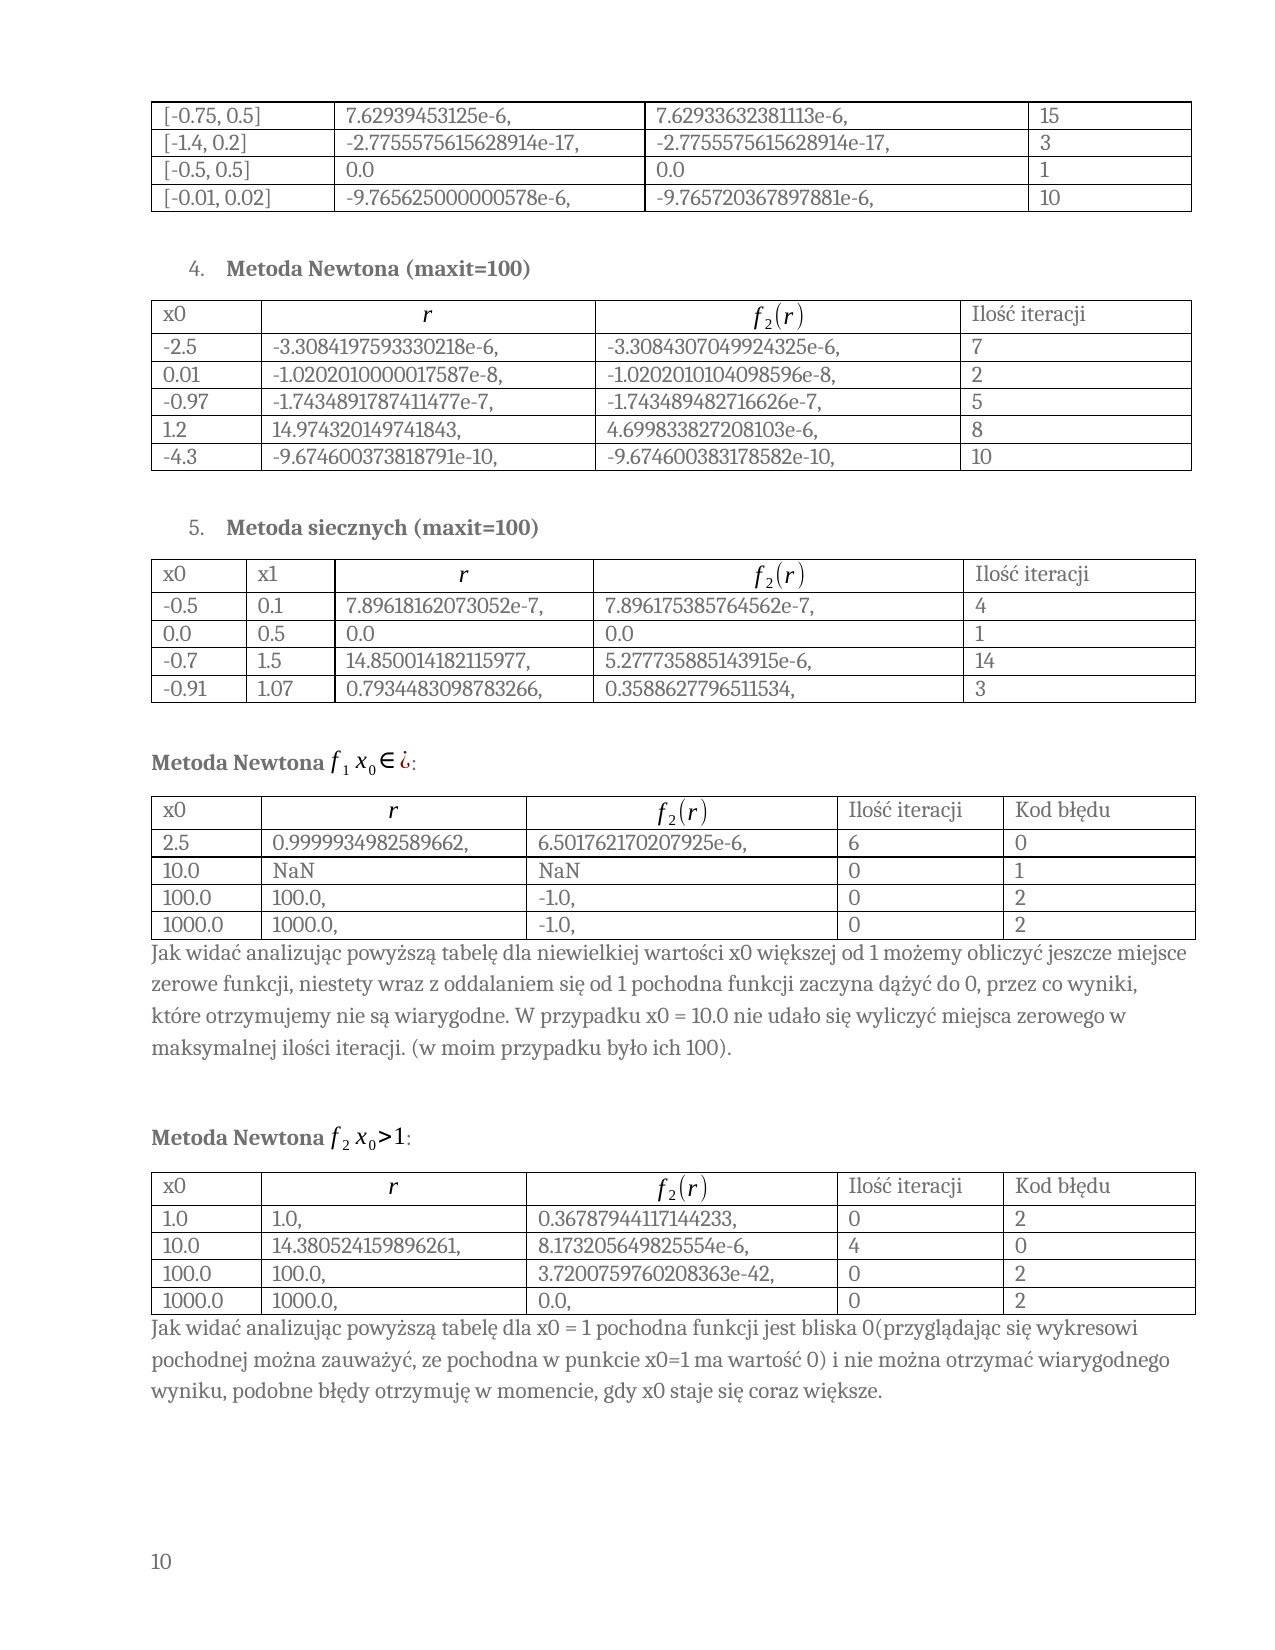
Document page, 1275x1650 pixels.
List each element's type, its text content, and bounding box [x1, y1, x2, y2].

table_cell 6.501762170207925e-6, [527, 830, 837, 856]
table_cell 0 [838, 1206, 1003, 1232]
table_cell -2.7755575615628914e-17, [646, 130, 1028, 156]
table_cell 4.699833827208103e-6, [596, 416, 960, 443]
text Metoda Newtona : [151, 1122, 1192, 1154]
table_cell 1.07 [247, 676, 334, 702]
table_cell 0 [1004, 1233, 1195, 1259]
table_cell 1000.0 [152, 1288, 261, 1314]
table_header Ilość iteracji [838, 1173, 1003, 1204]
table_cell 1000.0, [262, 912, 526, 939]
table_cell 1 [964, 621, 1195, 647]
list Metoda Newtona (maxit=100) [189, 256, 1192, 282]
table_cell 0.36787944117144233, [527, 1206, 837, 1232]
table_cell [-0.01, 0.02] [152, 185, 334, 211]
table_cell 7.896175385764562e-7, [594, 593, 963, 620]
table_cell 2 [1004, 1260, 1195, 1287]
table_header [262, 797, 526, 829]
table_cell 1.0, [262, 1206, 526, 1232]
table_cell 0.0 [594, 621, 963, 647]
table_cell 7 [961, 334, 1191, 361]
text Jak widać analizując powyższą tabelę dla niewielkiej wartości x0 większej od 1 możemy obliczyć jeszcze miejsce zerowe funkcji, niestety wraz z oddalaniem się od 1 pochodna funkcji zaczyna dążyć do 0, przez co wyniki, które otrzymujemy nie są wiarygodne. W przypadku x0 = 10.0 nie udało się wyliczyć miejsca zerowego w maksymalnej ilości iteracji. (w moim przypadku było ich 100). [151, 940, 1192, 1061]
table_cell 15 [1029, 103, 1191, 129]
list Metoda siecznych (maxit=100) [189, 515, 1192, 542]
table_header [262, 1173, 526, 1204]
table_cell 3.7200759760208363e-42, [527, 1260, 837, 1287]
table_cell 0.7934483098783266, [336, 676, 593, 702]
table_cell 1000.0, [262, 1288, 526, 1314]
table_cell -2.5 [152, 334, 261, 361]
table_cell 3 [1029, 130, 1191, 156]
table_cell 8.173205649825554e-6, [527, 1233, 837, 1259]
table_cell 4 [838, 1233, 1003, 1259]
table_header [527, 1173, 837, 1204]
table_cell 0 [1004, 830, 1195, 856]
table_cell 100.0 [152, 1260, 261, 1287]
table_cell -1.743489482716626e-7, [596, 389, 960, 415]
table_cell -3.3084197593330218e-6, [262, 334, 595, 361]
table_cell 0.9999934982589662, [262, 830, 526, 856]
table_cell 1 [1004, 858, 1195, 884]
table_cell 1.0 [152, 1206, 261, 1232]
table_cell [-1.4, 0.2] [152, 130, 334, 156]
table_cell 5 [961, 389, 1191, 415]
table_header [262, 301, 595, 333]
table_cell NaN [527, 858, 837, 884]
table_cell -9.674600373818791e-10, [262, 444, 595, 470]
table_cell -0.91 [152, 676, 246, 702]
table_header [594, 560, 963, 592]
table_header x0 [152, 797, 261, 829]
table_cell 2 [1004, 885, 1195, 911]
table_cell 8 [961, 416, 1191, 443]
table_cell -0.97 [152, 389, 261, 415]
table_cell -1.0, [527, 912, 837, 939]
table_header Kod błędu [1004, 797, 1195, 829]
table_header [336, 560, 593, 592]
table_cell [-0.5, 0.5] [152, 157, 334, 183]
table_cell [-0.75, 0.5] [152, 103, 334, 129]
table_cell 0.5 [247, 621, 334, 647]
table_cell 0.0 [152, 621, 246, 647]
table_cell -0.5 [152, 593, 246, 620]
table_cell 100.0, [262, 885, 526, 911]
table_cell 0 [838, 1288, 1003, 1314]
table_cell 10.0 [152, 858, 261, 884]
table_header Ilość iteracji [964, 560, 1195, 592]
table_cell 14 [964, 648, 1195, 674]
table_cell 0.3588627796511534, [594, 676, 963, 702]
table_cell 2 [1004, 1288, 1195, 1314]
table_cell 0 [838, 1260, 1003, 1287]
table_cell 10 [1029, 185, 1191, 211]
table_cell 0 [838, 885, 1003, 911]
table_cell 0.1 [247, 593, 334, 620]
table_cell -0.7 [152, 648, 246, 674]
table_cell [646, 103, 1028, 129]
table_cell 5.277735885143915e-6, [594, 648, 963, 674]
table_cell 1000.0 [152, 912, 261, 939]
table_cell 100.0 [152, 885, 261, 911]
text Metoda Newtona : [151, 747, 1192, 778]
table_cell -1.7434891787411477e-7, [262, 389, 595, 415]
table_cell 2.5 [152, 830, 261, 856]
table_header Kod błędu [1004, 1173, 1195, 1204]
table_cell -9.765720367897881e-6, [646, 185, 1028, 211]
table_header x0 [152, 560, 246, 592]
table_cell 1 [1029, 157, 1191, 183]
text Jak widać analizując powyższą tabelę dla x0 = 1 pochodna funkcji jest bliska 0(przyglądając się wykresowi pochodnej można zauważyć, ze pochodna w punkcie x0=1 ma wartość 0) i nie można otrzymać wiarygodnego wyniku, podobne błędy otrzymuję w momencie, gdy x0 staje się coraz większe. [151, 1315, 1192, 1405]
table_cell 10.0 [152, 1233, 261, 1259]
table_cell -3.3084307049924325e-6, [596, 334, 960, 361]
table_cell -9.765625000000578e-6, [335, 185, 644, 211]
table_cell 7.62939453125e-6, [335, 103, 644, 129]
table_header Ilość iteracji [838, 797, 1003, 829]
table_header x1 [247, 560, 334, 592]
table_cell 0.0 [335, 157, 644, 183]
table_header [527, 797, 837, 829]
table_header x0 [152, 1173, 261, 1204]
table_header Ilość iteracji [961, 301, 1191, 333]
table_cell 0.0, [527, 1288, 837, 1314]
table_cell -2.7755575615628914e-17, [335, 130, 644, 156]
table_cell 0.0 [646, 157, 1028, 183]
table_cell 0.01 [152, 362, 261, 388]
table_cell 4 [964, 593, 1195, 620]
table_cell 14.850014182115977, [336, 648, 593, 674]
table_cell 0 [838, 912, 1003, 939]
table_cell -9.674600383178582e-10, [596, 444, 960, 470]
table_cell 0 [838, 858, 1003, 884]
table_cell 10 [961, 444, 1191, 470]
table_cell -1.0202010000017587e-8, [262, 362, 595, 388]
table_cell 6 [838, 830, 1003, 856]
table_cell -4.3 [152, 444, 261, 470]
table_cell 14.974320149741843, [262, 416, 595, 443]
table_cell 2 [1004, 1206, 1195, 1232]
table_cell 2 [1004, 912, 1195, 939]
table_cell 3 [964, 676, 1195, 702]
table_cell 14.380524159896261, [262, 1233, 526, 1259]
table_header [596, 301, 960, 333]
table_cell 1.2 [152, 416, 261, 443]
table_cell 100.0, [262, 1260, 526, 1287]
table_cell NaN [262, 858, 526, 884]
table_cell 0.0 [336, 621, 593, 647]
table_cell -1.0202010104098596e-8, [596, 362, 960, 388]
table_cell -1.0, [527, 885, 837, 911]
table_header x0 [152, 301, 261, 333]
table_cell 2 [961, 362, 1191, 388]
table_cell 1.5 [247, 648, 334, 674]
table_cell 7.89618162073052e-7, [336, 593, 593, 620]
